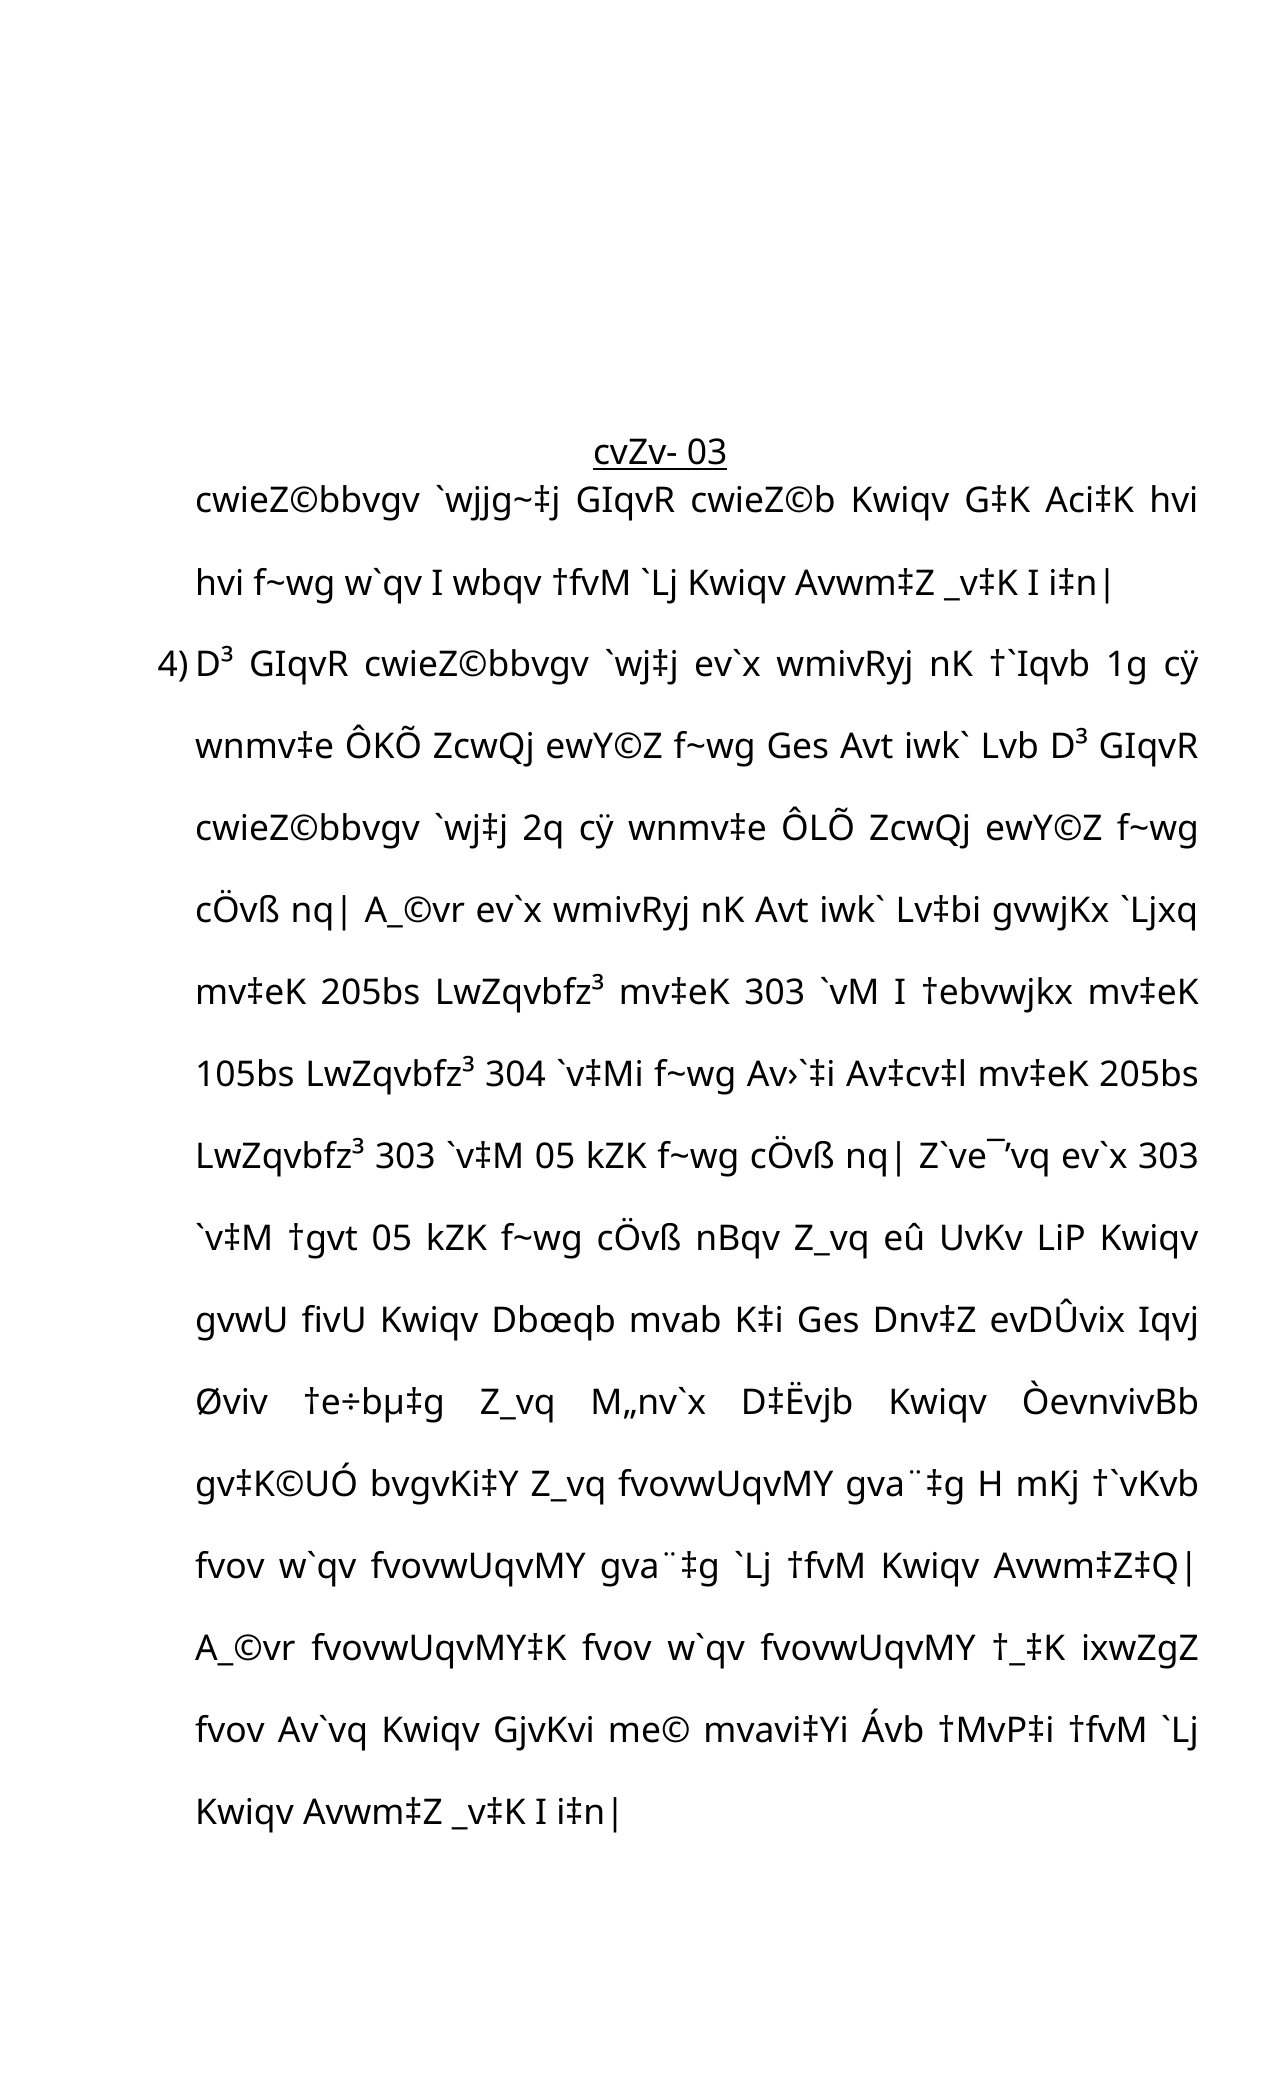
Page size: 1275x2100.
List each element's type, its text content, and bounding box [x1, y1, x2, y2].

list D³ GIqvR cwieZ©bbvgv `wj‡j ev`x wmivRyj nK †`Iqvb 1g cÿ wnmv‡e ÔKÕ ZcwQj ewY©Z f~wg Ges Avt iwk` Lvb D³ GIqvR cwieZ©bbvgv `wj‡j 2q cÿ wnmv‡e ÔLÕ ZcwQj ewY©Z f~wg cÖvß nq| A_©vr ev`x wmivRyj nK Avt iwk` Lv‡bi gvwjKx `Ljxq mv‡eK 205bs LwZqvbfz³ mv‡eK 303 `vM I †ebvwjkx mv‡eK 105bs LwZqvbfz³ 304 `v‡Mi f~wg Av›`‡i Av‡cv‡l mv‡eK 205bs LwZqvbfz³ 303 `v‡M 05 kZK f~wg cÖvß nq| Z`ve¯’vq ev`x 303 `v‡M †gvt 05 kZK f~wg cÖvß nBqv Z_vq eû UvKv LiP Kwiqv gvwU fivU Kwiqv Dbœqb mvab K‡i Ges Dnv‡Z evDÛvix Iqvj Øviv †e÷bµ‡g Z_vq M„nv`x D‡Ëvjb Kwiqv ÒevnvivBb gv‡K©UÓ bvgvKi‡Y Z_vq fvovwUqvMY gva¨‡g H mKj †`vKvb fvov w`qv fvovwUqvMY gva¨‡g `Lj †fvM Kwiqv Avwm‡Z‡Q| A_©vr fvovwUqvMY‡K fvov w`qv fvovwUqvMY †_‡K ixwZgZ fvov Av`vq Kwiqv GjvKvi me© mvavi‡Yi Ávb †MvP‡i †fvM `Lj Kwiqv Avwm‡Z _v‡K I i‡n| [157, 639, 1200, 1835]
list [157, 475, 1200, 605]
